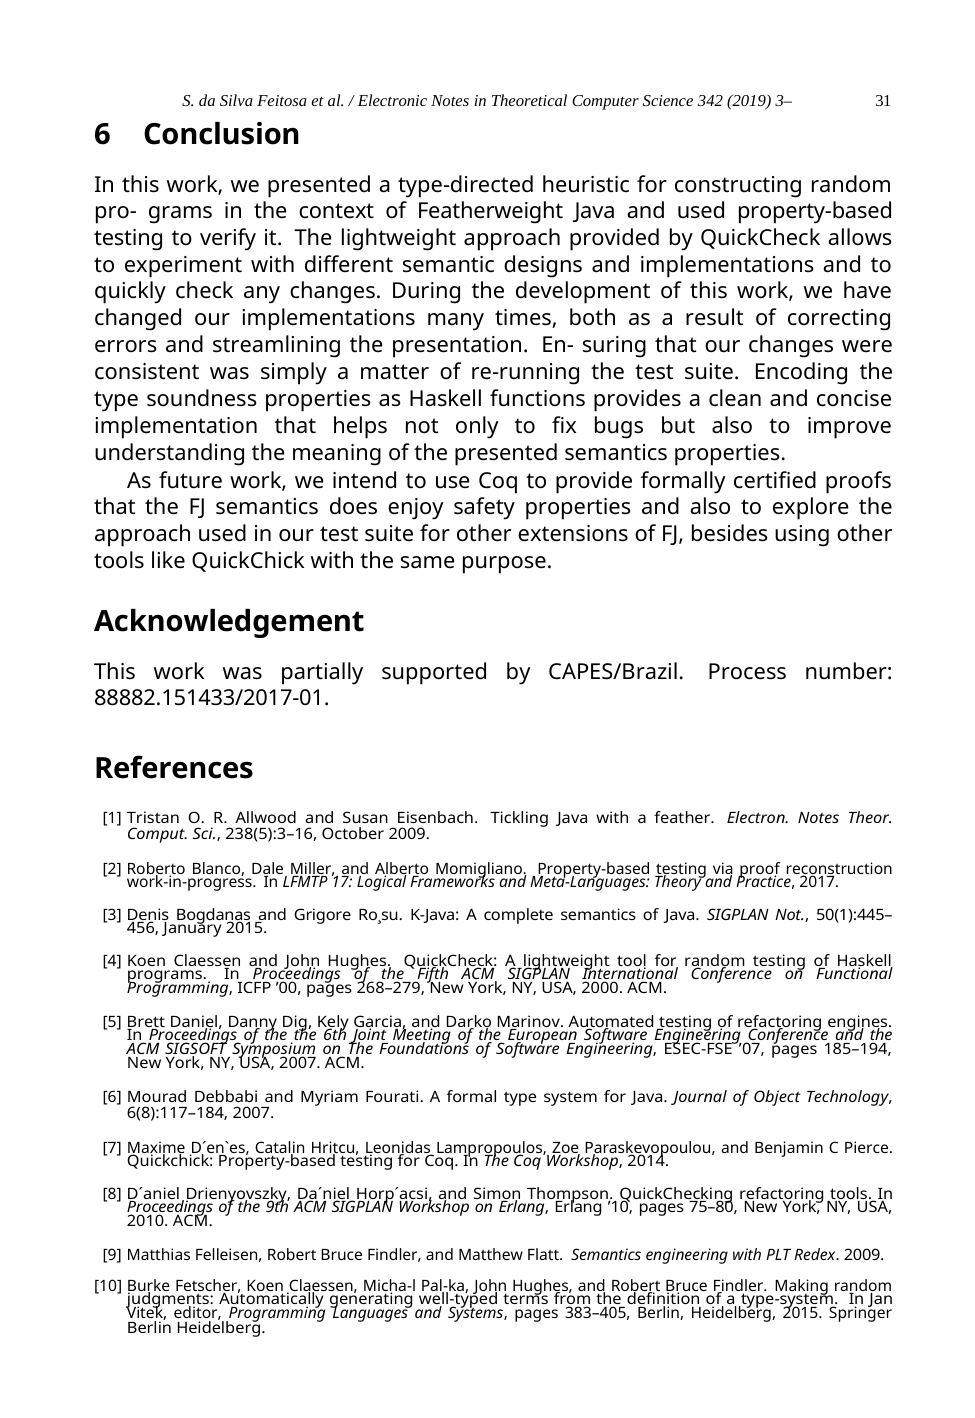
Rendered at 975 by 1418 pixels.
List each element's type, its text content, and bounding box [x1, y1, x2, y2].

text In this work, we presented a type-directed heuristic for constructing random pro- grams in the context of Featherweight Java and used property-based testing to verify it. The lightweight approach provided by QuickCheck allows to experiment with different semantic designs and implementations and to quickly check any changes. During the development of this work, we have changed our implementations many times, both as a result of correcting errors and streamlining the presentation. En- suring that our changes were consistent was simply a matter of re-running the test suite. Encoding the type soundness properties as Haskell functions provides a clean and concise implementation that helps not only to fix bugs but also to improve understanding the meaning of the presented semantics properties. [94, 171, 893, 466]
list Roberto Blanco, Dale Miller, and Alberto Momigliano. Property-based testing via proof reconstruction work-in-progress. In LFMTP 17: Logical Frameworks and Meta-Languages: Theory and Practice, 2017. [102, 863, 893, 892]
list Mourad Debbabi and Myriam Fourati. A formal type system for Java. Journal of Object Technology, 6(8):117–184, 2007. [102, 1088, 893, 1123]
list Matthias Felleisen, Robert Bruce Findler, and Matthew Flatt. Semantics engineering with PLT Redex. 2009. [102, 1248, 893, 1263]
list D´aniel Drienyovszky, Da´niel Horp´acsi, and Simon Thompson. QuickChecking refactoring tools. In Proceedings of the 9th ACM SIGPLAN Workshop on Erlang, Erlang ’10, pages 75–80, New York, NY, USA, 2010. ACM. [102, 1188, 893, 1231]
subtitle Conclusion [94, 113, 904, 153]
text As future work, we intend to use Coq to provide formally certified proofs that the FJ semantics does enjoy safety properties and also to explore the approach used in our test suite for other extensions of FJ, besides using other tools like QuickChick with the same purpose. [94, 467, 893, 574]
subtitle Acknowledgement [94, 600, 904, 640]
list Maxime D´en`es, Catalin Hritcu, Leonidas Lampropoulos, Zoe Paraskevopoulou, and Benjamin C Pierce. Quickchick: Property-based testing for Coq. In The Coq Workshop, 2014. [102, 1142, 893, 1171]
subtitle References [94, 748, 904, 787]
list Koen Claessen and John Hughes. QuickCheck: A lightweight tool for random testing of Haskell programs. In Proceedings of the Fifth ACM SIGPLAN International Conference on Functional Programming, ICFP ’00, pages 268–279, New York, NY, USA, 2000. ACM. [102, 955, 893, 998]
text This work was partially supported by CAPES/Brazil. Process number: 88882.151433/2017-01. [94, 658, 893, 712]
list Burke Fetscher, Koen Claessen, Micha-l Pal-ka, John Hughes, and Robert Bruce Findler. Making random judgments: Automatically generating well-typed terms from the definition of a type-system. In Jan Vitek, editor, Programming Languages and Systems, pages 383–405, Berlin, Heidelberg, 2015. Springer Berlin Heidelberg. [94, 1280, 893, 1338]
list Denis Bogdanas and Grigore Ro¸su. K-Java: A complete semantics of Java. SIGPLAN Not., 50(1):445– 456, January 2015. [102, 909, 893, 938]
list Tristan O. R. Allwood and Susan Eisenbach. Tickling Java with a feather. Electron. Notes Theor. Comput. Sci., 238(5):3–16, October 2009. [102, 809, 893, 844]
list Brett Daniel, Danny Dig, Kely Garcia, and Darko Marinov. Automated testing of refactoring engines. In Proceedings of the the 6th Joint Meeting of the European Software Engineering Conference and the ACM SIGSOFT Symposium on The Foundations of Software Engineering, ESEC-FSE ’07, pages 185–194, New York, NY, USA, 2007. ACM. [102, 1016, 893, 1073]
